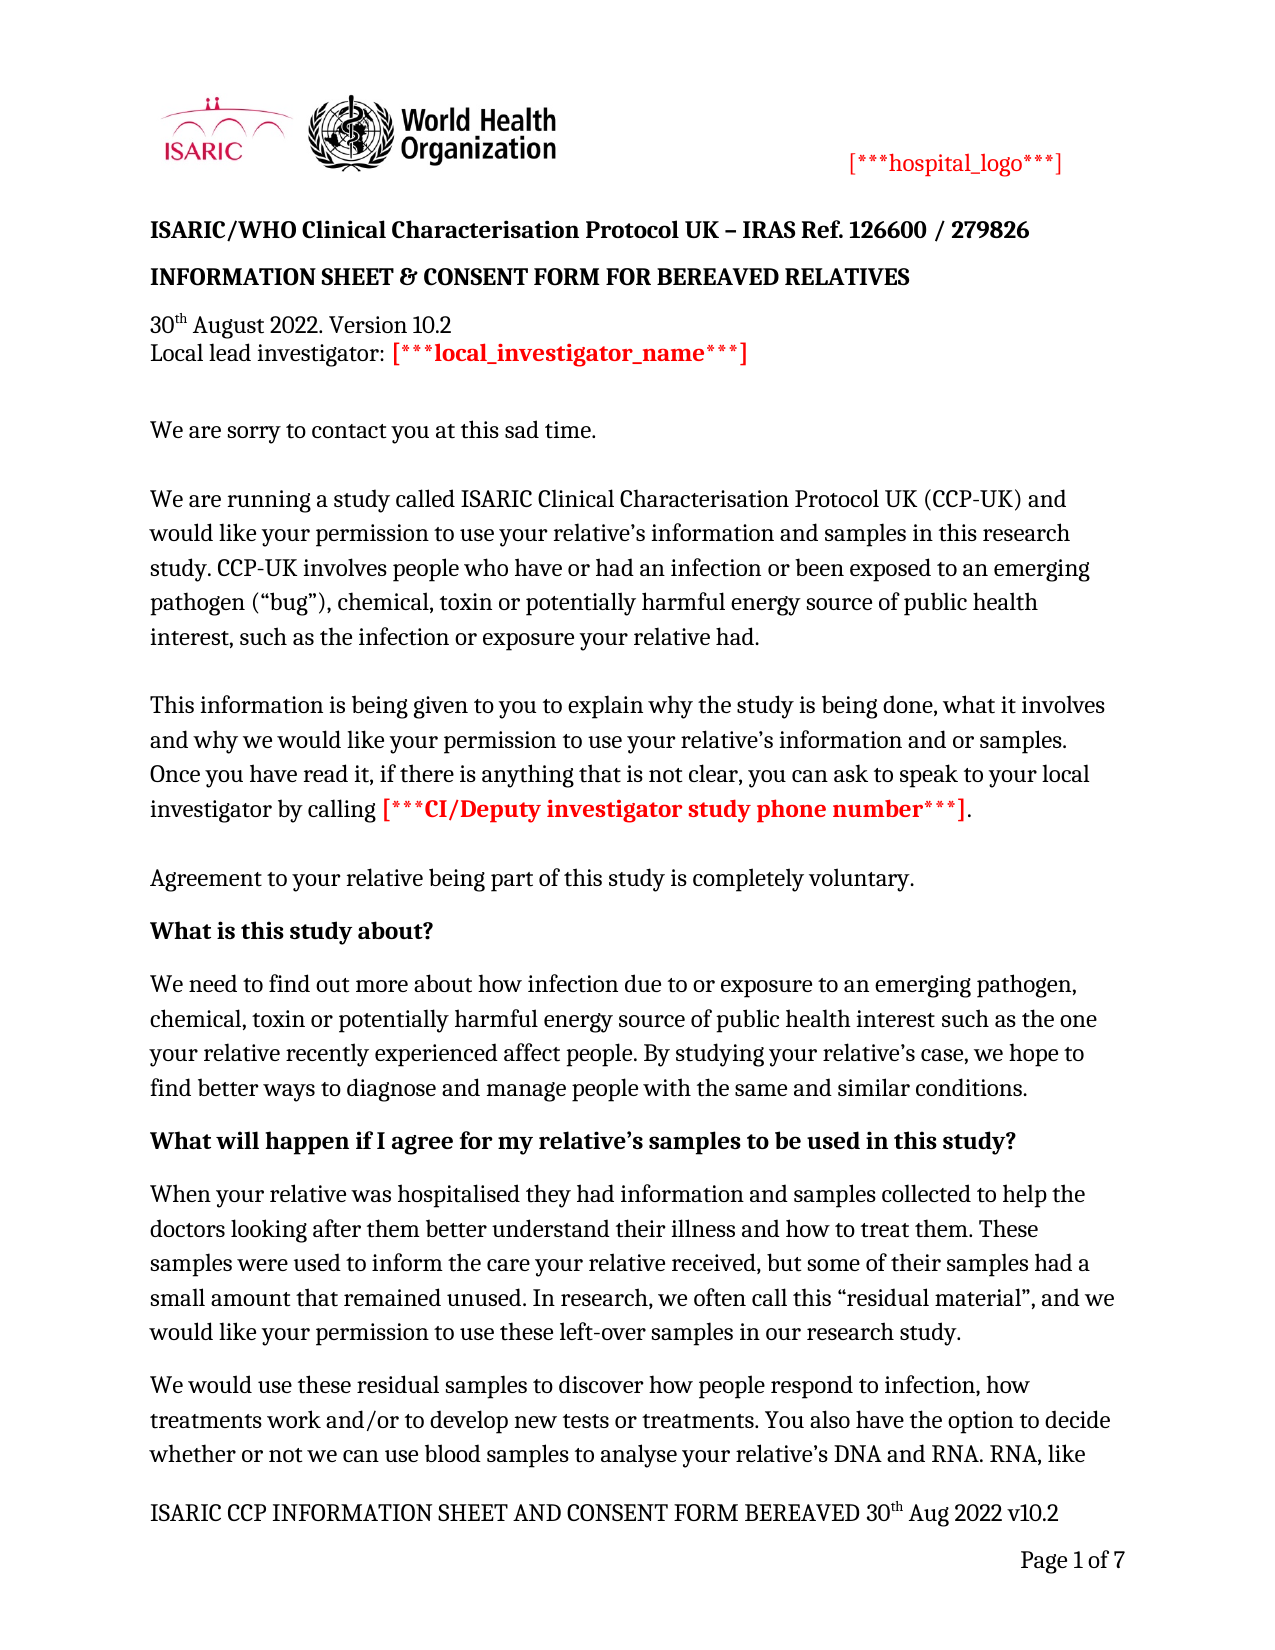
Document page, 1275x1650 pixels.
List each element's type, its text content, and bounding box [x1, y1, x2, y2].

picture [150, 93, 557, 172]
text What will happen if I agree for my relative’s samples to be used in this study? [150, 1127, 1125, 1156]
text INFORMATION SHEET & CONSENT FORM FOR BEREAVED RELATIVES [150, 263, 1125, 292]
text Once you have read it, if there is anything that is not clear, you can ask to speak to your local investigator by calling [***CI/Deputy investigator study phone number***]. [150, 760, 1125, 824]
text We are running a study called ISARIC Clinical Characterisation Protocol UK (CCP-UK) and would like your permission to use your relative’s information and samples in this research study. CCP-UK involves people who have or had an infection or been exposed to an emerging pathogen (“bug”), chemical, toxin or potentially harmful energy source of public health interest, such as the infection or exposure your relative had. [150, 484, 1125, 651]
text We need to find out more about how infection due to or exposure to an emerging pathogen, chemical, toxin or potentially harmful energy source of public health interest such as the one your relative recently experienced affect people. By studying your relative’s case, we hope to find better ways to diagnose and manage people with the same and similar conditions. [150, 970, 1125, 1102]
text When your relative was hospitalised they had information and samples collected to help the doctors looking after them better understand their illness and how to treat them. These samples were used to inform the care your relative received, but some of their samples had a small amount that remained unused. In research, we often call this “residual material”, and we would like your permission to use these left-over samples in our research study. [150, 1180, 1125, 1347]
text We are sorry to contact you at this sad time. [150, 416, 1125, 444]
text What is this study about? [150, 917, 1125, 946]
text ISARIC/WHO Clinical Characterisation Protocol UK – IRAS Ref. 126600 / 279826 [150, 216, 1125, 244]
text This information is being given to you to explain why the study is being done, what it involves and why we would like your permission to use your relative’s information and or samples. [150, 691, 1125, 755]
text 30th August 2022. Version 10.2 Local lead investigator: [***local_investigator_name***] [150, 311, 1125, 368]
text Agreement to your relative being part of this study is completely voluntary. [150, 864, 1125, 893]
